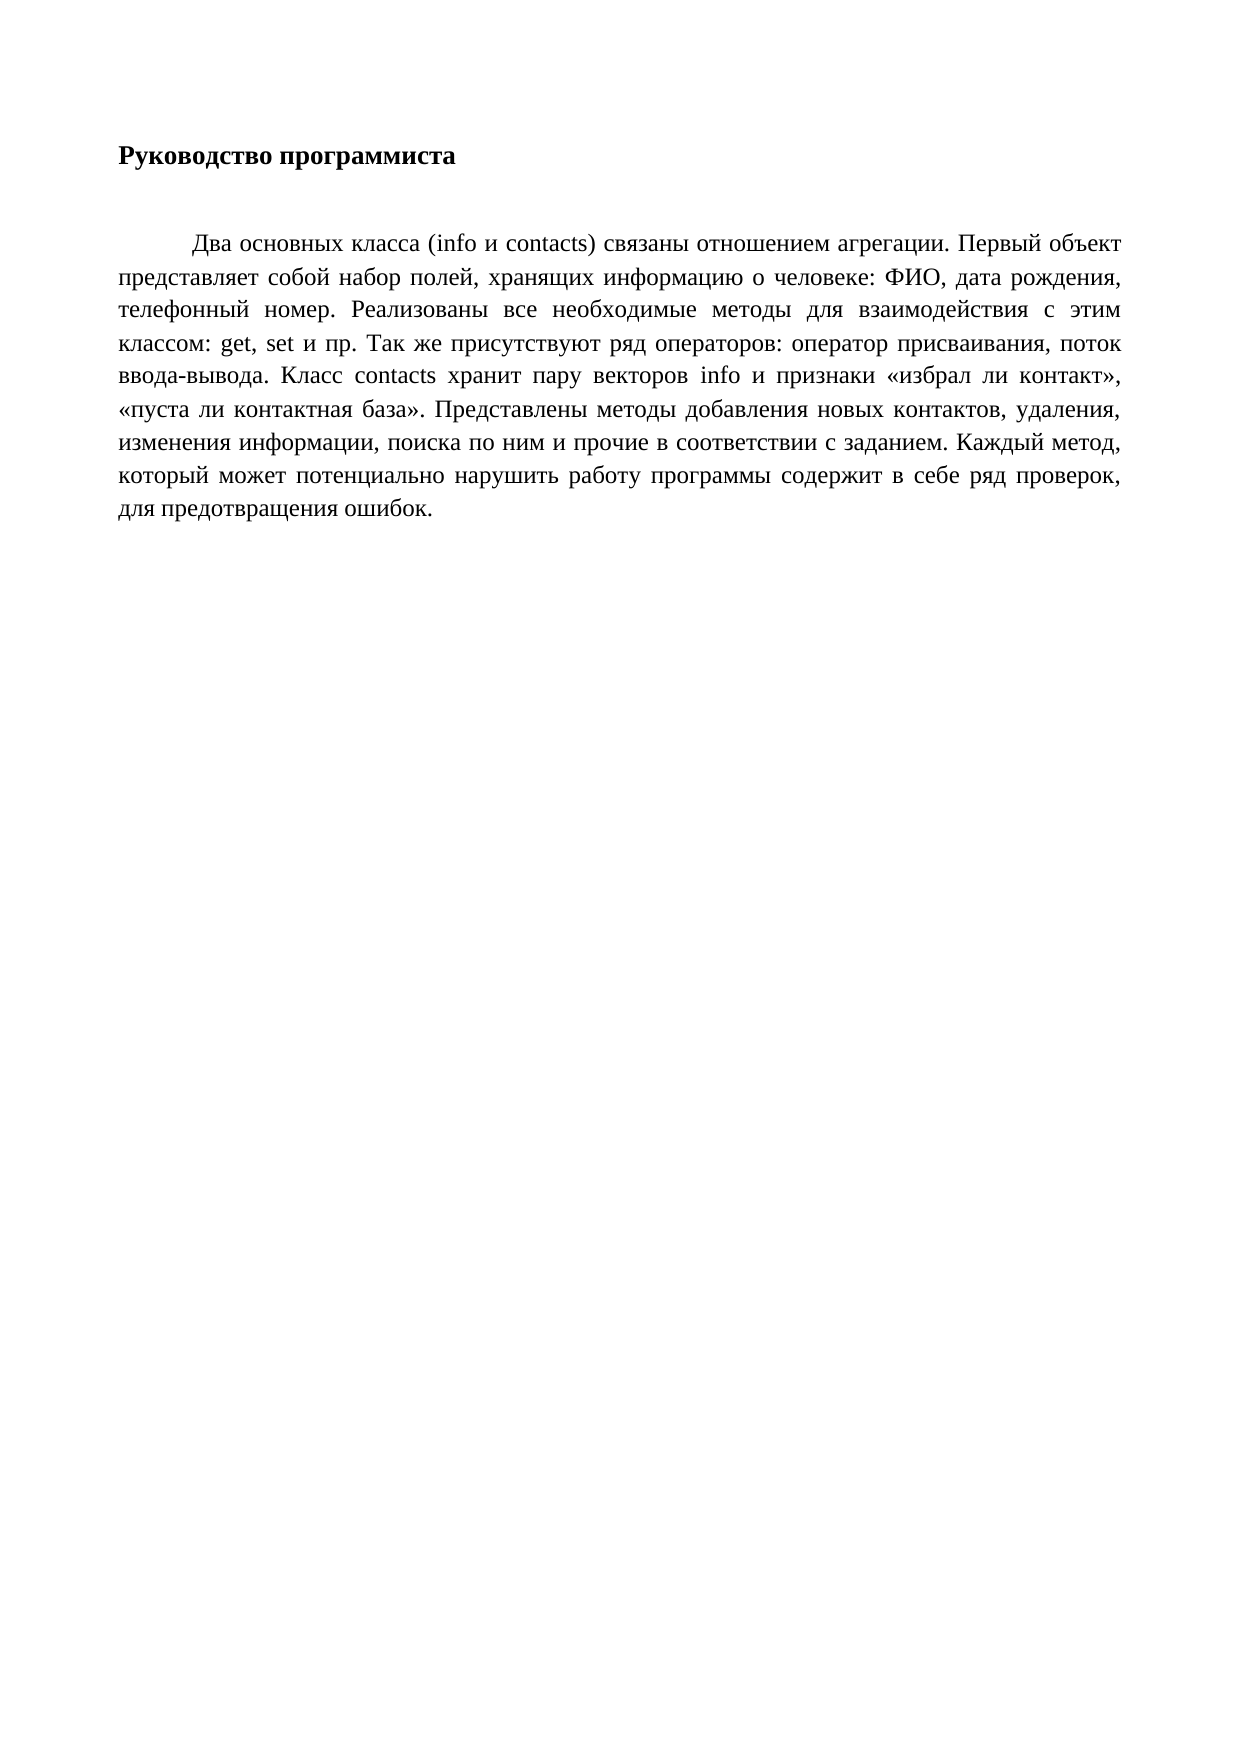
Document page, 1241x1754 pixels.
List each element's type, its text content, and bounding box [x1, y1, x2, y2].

subtitle Руководство программиста [118, 139, 1122, 170]
text Два основных класса (info и contacts) связаны отношением агрегации. Первый объект представляет собой набор полей, хранящих информацию о человеке: ФИО, дата рождения, телефонный номер. Реализованы все необходимые методы для взаимодействия с этим классом: get, set и пр. Так же присутствуют ряд операторов: оператор присваивания, поток ввода-вывода. Класс contacts хранит пару векторов info и признаки «избрал ли контакт», «пуста ли контактная база». Представлены методы добавления новых контактов, удаления, изменения информации, поиска по ним и прочие в соответствии с заданием. Каждый метод, который может потенциально нарушить работу программы содержит в себе ряд проверок, для предотвращения ошибок. [118, 228, 1122, 521]
